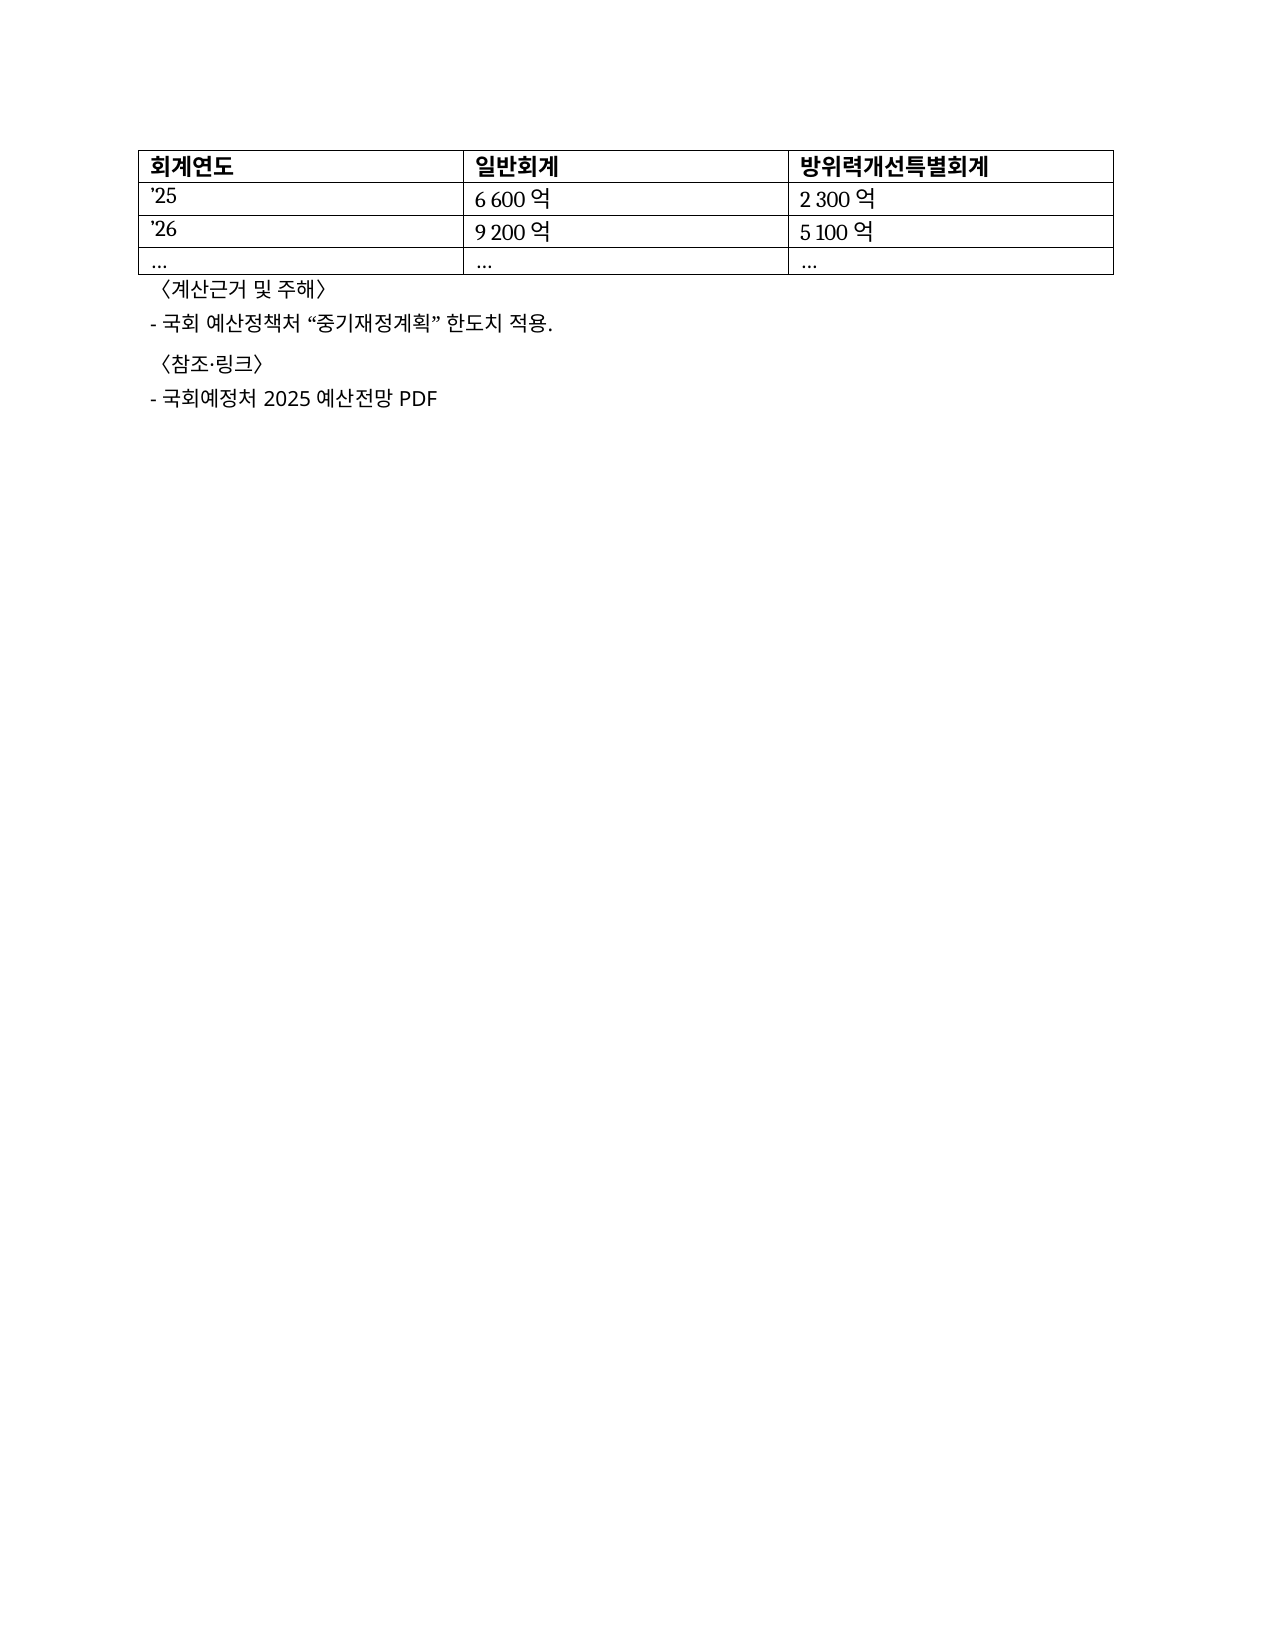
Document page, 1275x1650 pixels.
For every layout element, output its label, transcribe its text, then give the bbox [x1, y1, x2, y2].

table_cell 5 100 억 [789, 216, 1113, 247]
table_header 일반회계 [464, 151, 788, 182]
text 〈계산근거 및 주해〉 - 국회 예산정책처 “중기재정계획” 한도치 적용. [150, 275, 1125, 338]
table_cell … [139, 248, 463, 274]
table_cell … [464, 248, 788, 274]
text 〈참조·링크〉 - 국회예정처 2025 예산전망 PDF [150, 350, 1125, 412]
table_cell 6 600 억 [464, 183, 788, 214]
table_cell ’25 [139, 183, 463, 214]
table_header 방위력개선특별회계 [789, 151, 1113, 182]
table_cell … [789, 248, 1113, 274]
table_cell 9 200 억 [464, 216, 788, 247]
table_cell ’26 [139, 216, 463, 247]
table_header 회계연도 [139, 151, 463, 182]
table_cell 2 300 억 [789, 183, 1113, 214]
